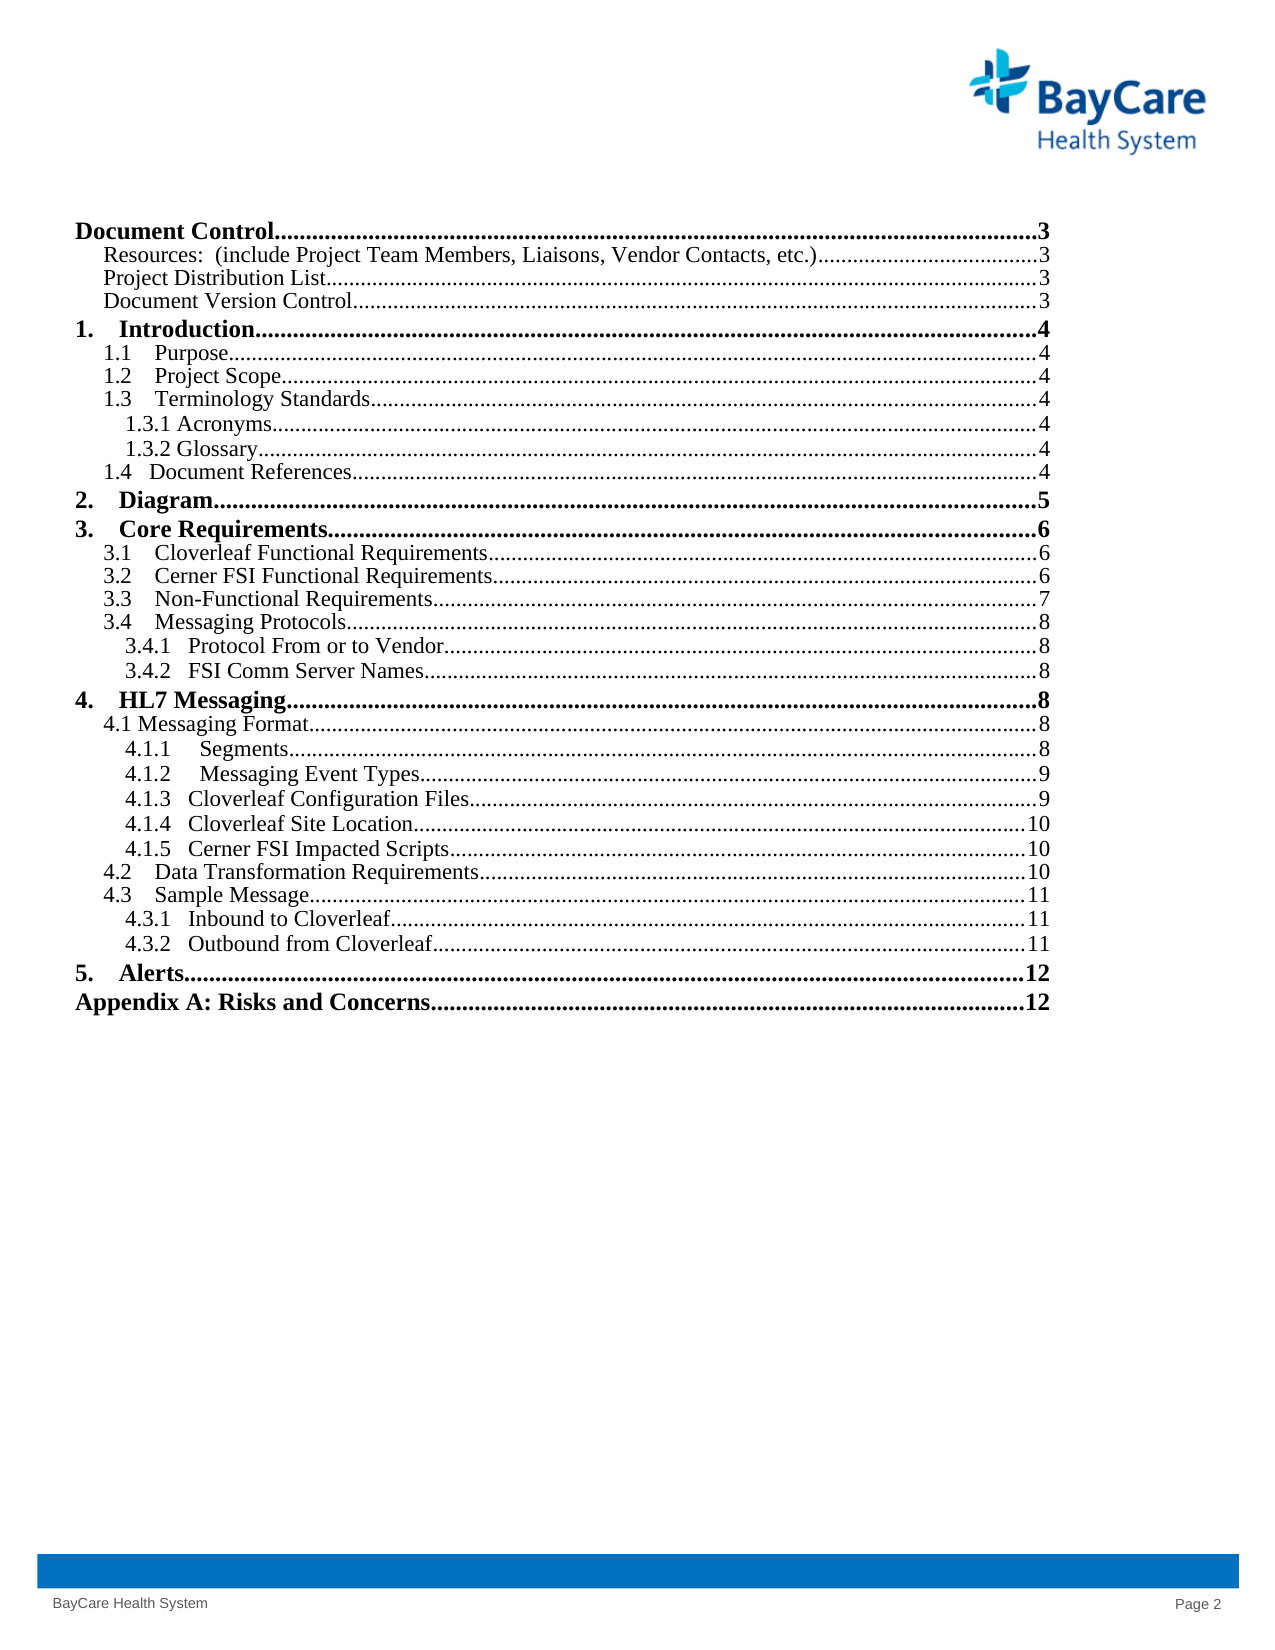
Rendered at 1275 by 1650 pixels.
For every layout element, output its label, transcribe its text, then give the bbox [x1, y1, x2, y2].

text 4.1.5 Cerner FSI Impacted Scripts 10 [125, 836, 1200, 861]
text 4. HL7 Messaging 8 [75, 690, 1200, 713]
text 4.3 Sample Message 11 [103, 884, 1200, 907]
text 1.4 Document References 4 [103, 461, 1200, 484]
text 4.1 Messaging Format 8 [103, 713, 1200, 736]
text 1.3.1 Acronyms 4 [125, 411, 1200, 436]
text 1.3.2 Glossary 4 [125, 436, 1200, 461]
text 4.1.3 Cloverleaf Configuration Files 9 [125, 786, 1200, 811]
text 4.3.2 Outbound from Cloverleaf 11 [125, 932, 1200, 957]
picture [951, 37, 1233, 168]
text 3.4.2 FSI Comm Server Names 8 [125, 659, 1200, 684]
text 3.1 Cloverleaf Functional Requirements 6 [103, 542, 1200, 565]
text 3.4.1 Protocol From or to Vendor 8 [125, 634, 1200, 659]
text 1. Introduction 4 [75, 319, 1200, 342]
text 2. Diagram 5 [75, 490, 1200, 513]
text 1.1 Purpose 4 [103, 342, 1200, 365]
text 4.3.1 Inbound to Cloverleaf 11 [125, 907, 1200, 932]
text Project Distribution List 3 [103, 267, 1200, 290]
text 5. Alerts 12 [75, 963, 1200, 986]
text 4.1.4 Cloverleaf Site Location 10 [125, 811, 1200, 836]
text 4.1.2 Messaging Event Types 9 [125, 761, 1200, 786]
text Appendix A: Risks and Concerns 12 [75, 992, 1200, 1015]
text 3.4 Messaging Protocols 8 [103, 611, 1200, 634]
text Document Control 3 [75, 221, 1200, 244]
text 3.3 Non-Functional Requirements 7 [103, 588, 1200, 611]
text 3.2 Cerner FSI Functional Requirements 6 [103, 565, 1200, 588]
text 3. Core Requirements 6 [75, 519, 1200, 542]
text 4.1.1 Segments 8 [125, 736, 1200, 761]
text Resources: (include Project Team Members, Liaisons, Vendor Contacts, etc.) 3 [103, 244, 1200, 267]
text Document Version Control 3 [103, 290, 1200, 313]
text 1.3 Terminology Standards 4 [103, 388, 1200, 411]
text 4.2 Data Transformation Requirements 10 [103, 861, 1200, 884]
text 1.2 Project Scope 4 [103, 365, 1200, 388]
